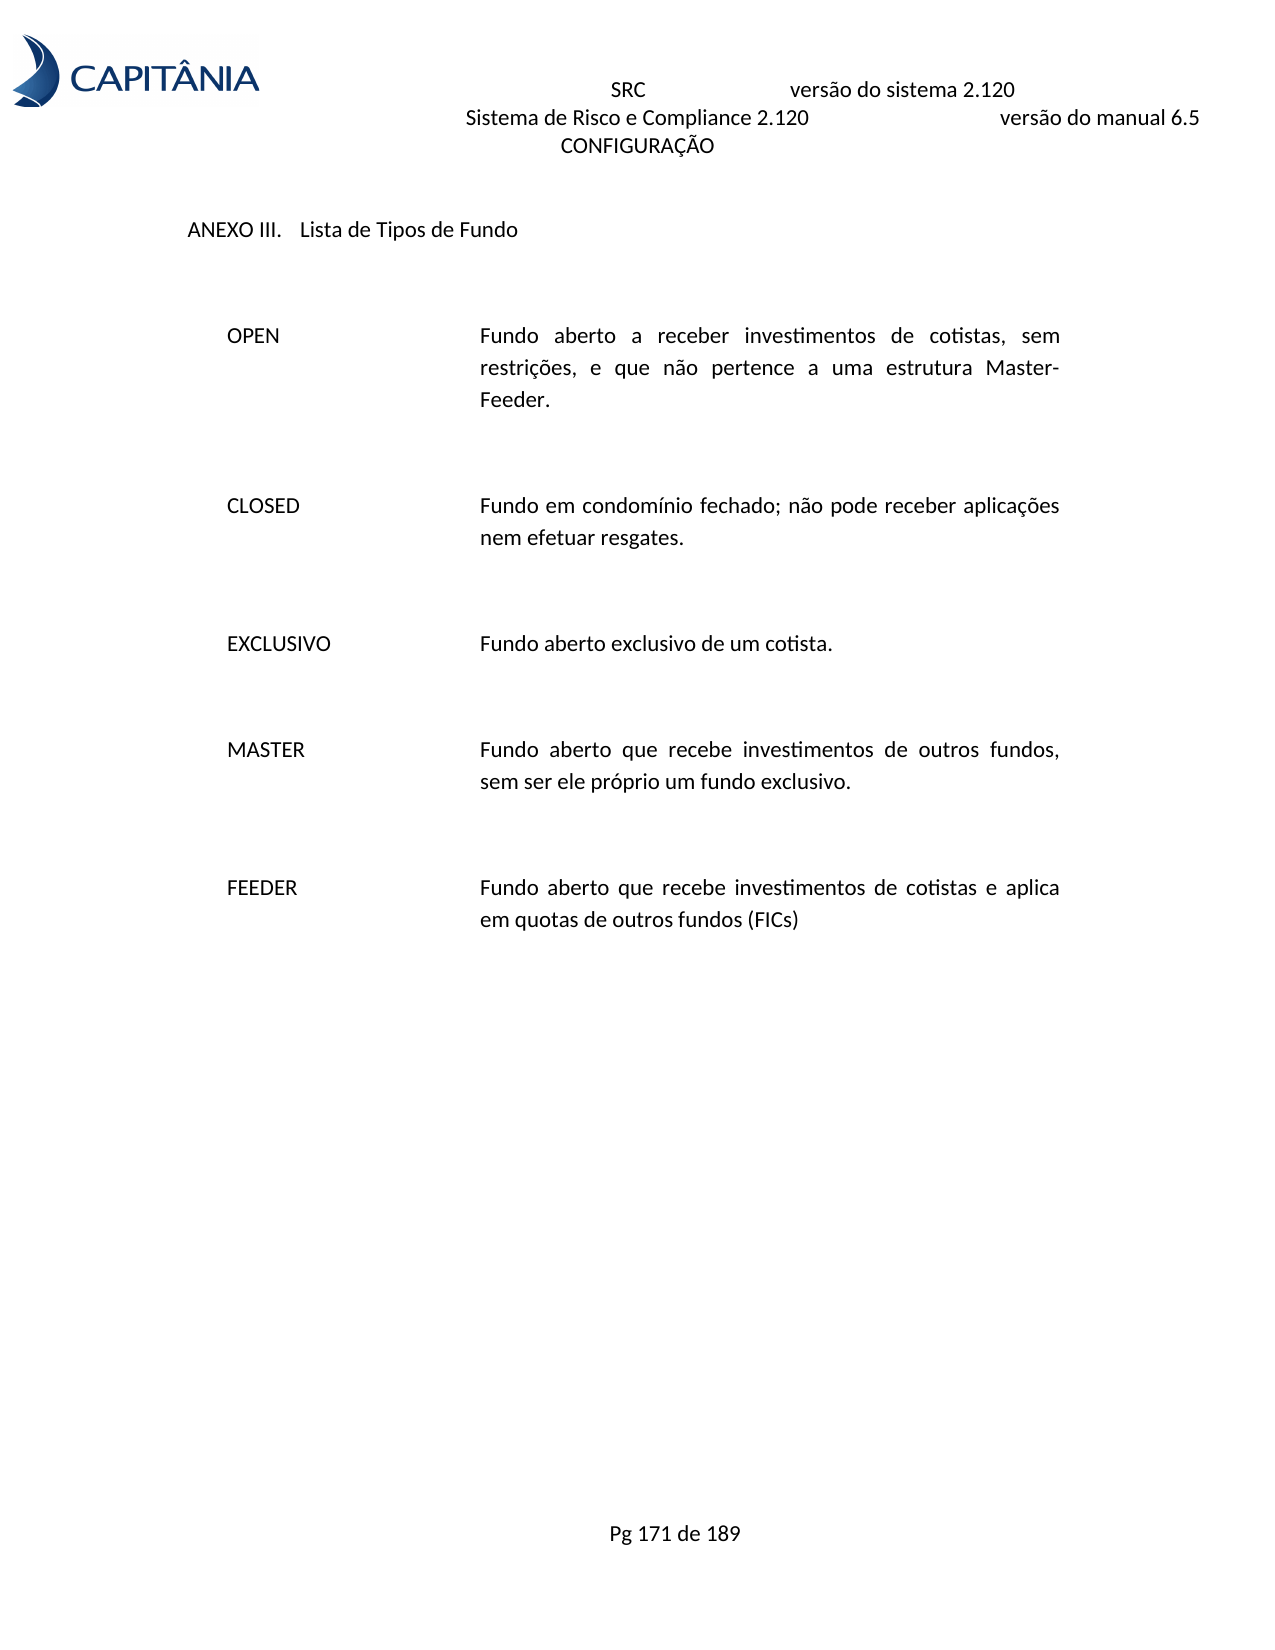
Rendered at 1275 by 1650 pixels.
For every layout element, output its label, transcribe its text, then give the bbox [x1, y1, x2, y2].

table_header Fundo aberto a receber investimentos de cotistas, sem restrições, e que não pertence a uma estrutura Master-Feeder. [394, 321, 1072, 491]
text Lista de Tipos de Fundo [187, 215, 1200, 243]
table_cell CLOSED [141, 491, 394, 629]
table_cell FEEDER [141, 873, 394, 1011]
table_cell EXCLUSIVO [141, 629, 394, 735]
table_cell Fundo aberto que recebe investimentos de cotistas e aplica em quotas de outros fundos (FICs) [394, 873, 1072, 1011]
table_header OPEN [141, 321, 394, 491]
table_cell Fundo em condomínio fechado; não pode receber aplicações nem efetuar resgates. [394, 491, 1072, 629]
table_cell Fundo aberto que recebe investimentos de outros fundos, sem ser ele próprio um fundo exclusivo. [394, 735, 1072, 873]
table_cell Fundo aberto exclusivo de um cotista. [394, 629, 1072, 735]
picture [12, 34, 260, 107]
table_cell MASTER [141, 735, 394, 873]
